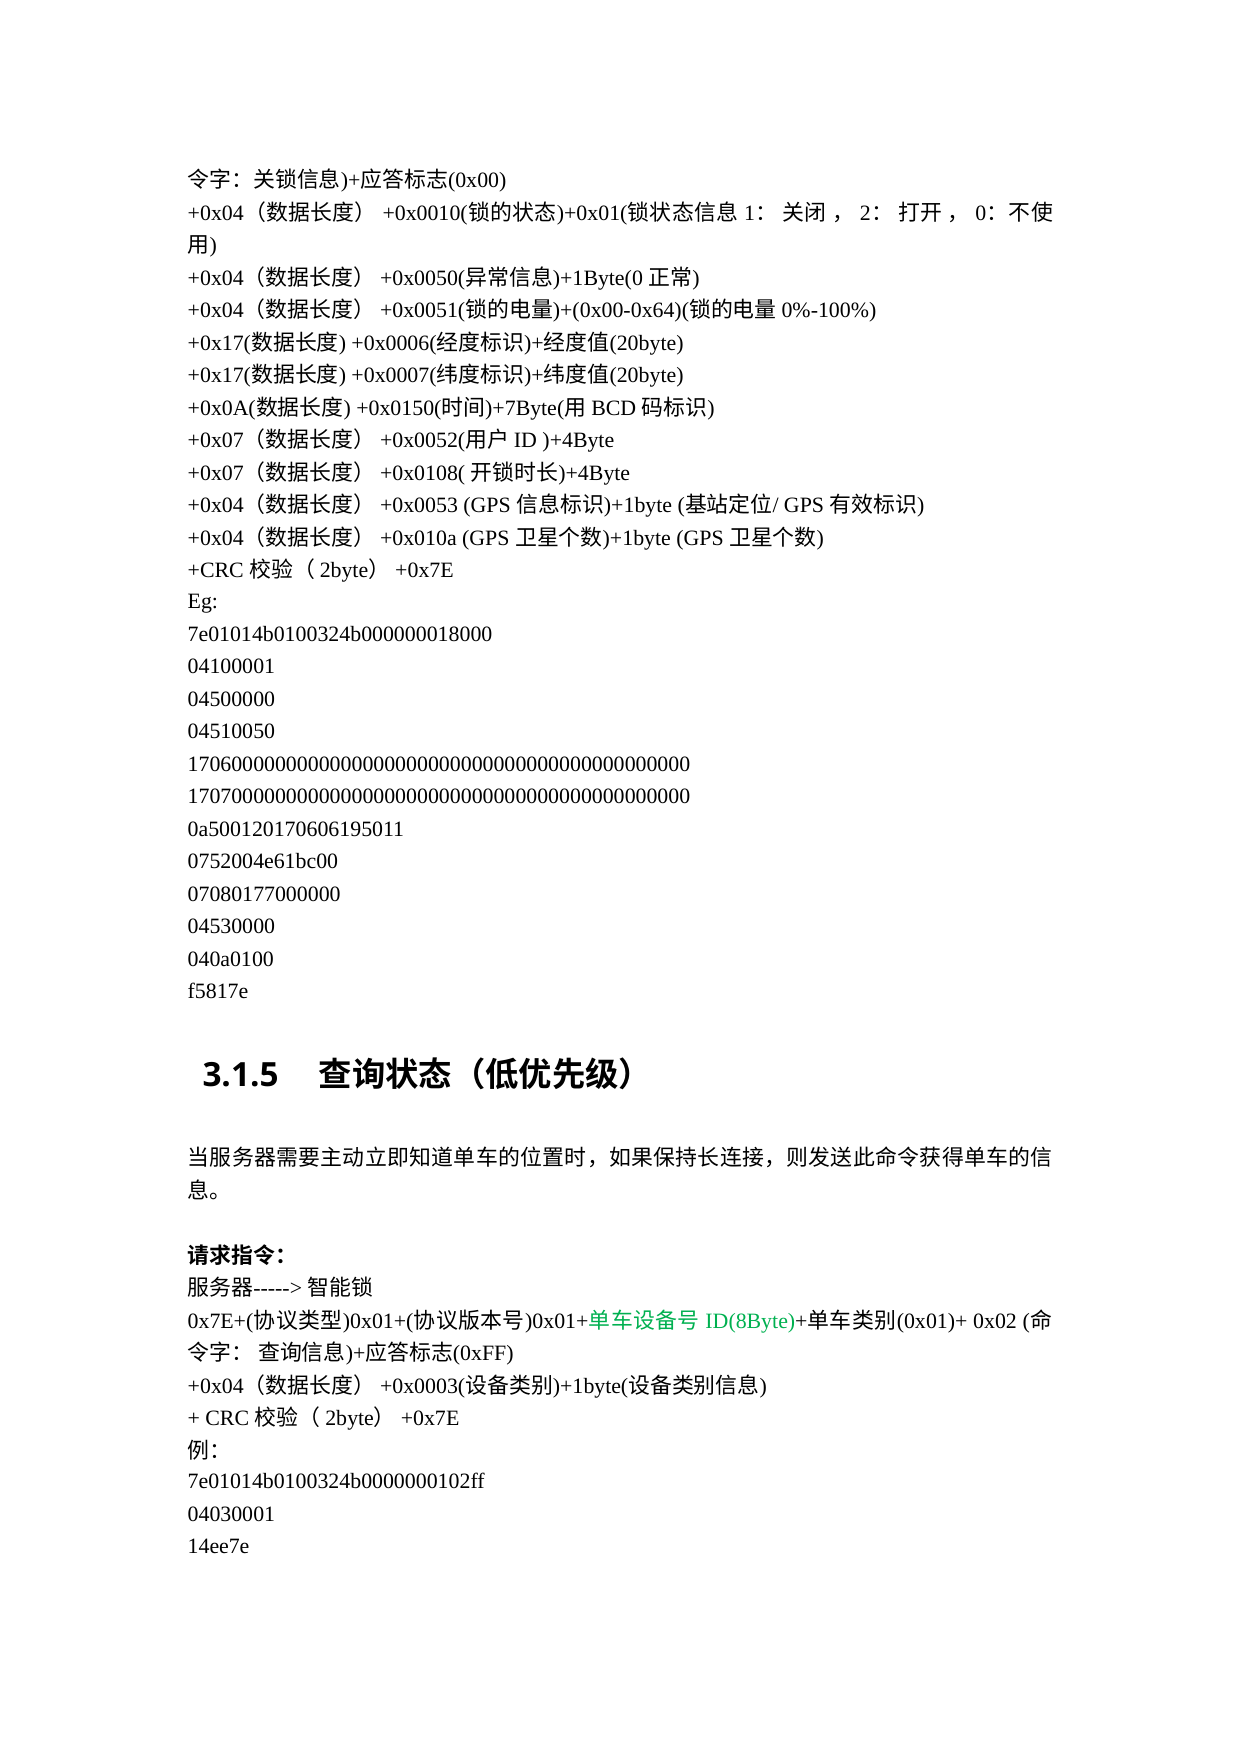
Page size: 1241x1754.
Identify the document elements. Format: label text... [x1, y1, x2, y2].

text +0x04（数据长度） +0x0053 (GPS 信息标识)+1byte (基站定位/ GPS 有效标识) [187, 487, 1053, 519]
text 请求指令： [187, 1237, 1053, 1270]
text +0x17(数据长度) +0x0007(纬度标识)+纬度值(20byte) [187, 357, 1053, 389]
text +0x04（数据长度） +0x010a (GPS 卫星个数)+1byte (GPS 卫星个数) [187, 519, 1053, 552]
text +0x07（数据长度） +0x0052(用户 ID )+4Byte [187, 422, 1053, 454]
text +0x04（数据长度） +0x0003(设备类别)+1byte(设备类别信息) [187, 1367, 1053, 1400]
text +0x07（数据长度） +0x0108( 开锁时长)+4Byte [187, 454, 1053, 487]
text 07080177000000 [187, 877, 1053, 909]
text 14ee7e [187, 1530, 1053, 1562]
text +0x17(数据长度) +0x0006(经度标识)+经度值(20byte) [187, 324, 1053, 357]
text Eg: [187, 584, 1053, 617]
text +0x0A(数据长度) +0x0150(时间)+7Byte(用 BCD 码标识) [187, 389, 1053, 422]
text 服务器-----> 智能锁 [187, 1270, 1053, 1302]
text f5817e [187, 974, 1053, 1007]
text 7e01014b0100324b000000018000 [187, 617, 1053, 649]
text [187, 162, 1053, 194]
text +0x04（数据长度） +0x0010(锁的状态)+0x01(锁状态信息 1： 关闭 ， 2： 打开 ， 0：不使用) [187, 194, 1053, 259]
text 1707000000000000000000000000000000000000000000 [187, 779, 1053, 812]
text 04030001 [187, 1497, 1053, 1530]
text 当服务器需要主动立即知道单车的位置时，如果保持长连接，则发送此命令获得单车的信息。 [187, 1140, 1053, 1205]
text +CRC 校验（ 2byte） +0x7E [187, 552, 1053, 584]
text +0x04（数据长度） +0x0050(异常信息)+1Byte(0 正常) [187, 259, 1053, 292]
text + CRC 校验（ 2byte） +0x7E [187, 1400, 1053, 1432]
text 04500000 [187, 682, 1053, 714]
text 7e01014b0100324b0000000102ff [187, 1465, 1053, 1497]
text 0752004e61bc00 [187, 844, 1053, 877]
text 0x7E+(协议类型)0x01+(协议版本号)0x01+单车设备号 ID(8Byte)+单车类别(0x01)+ 0x02 (命令字： 查询信息)+应答标志(0xFF) [187, 1302, 1053, 1367]
text 04510050 [187, 714, 1053, 747]
text 例： [187, 1432, 1053, 1465]
subtitle 查询状态（低优先级） [202, 1039, 1053, 1104]
text 04100001 [187, 649, 1053, 682]
text 040a0100 [187, 942, 1053, 974]
text +0x04（数据长度） +0x0051(锁的电量)+(0x00-0x64)(锁的电量 0%-100%) [187, 292, 1053, 324]
text 1706000000000000000000000000000000000000000000 [187, 747, 1053, 779]
text 04530000 [187, 909, 1053, 942]
text 0a500120170606195011 [187, 812, 1053, 844]
